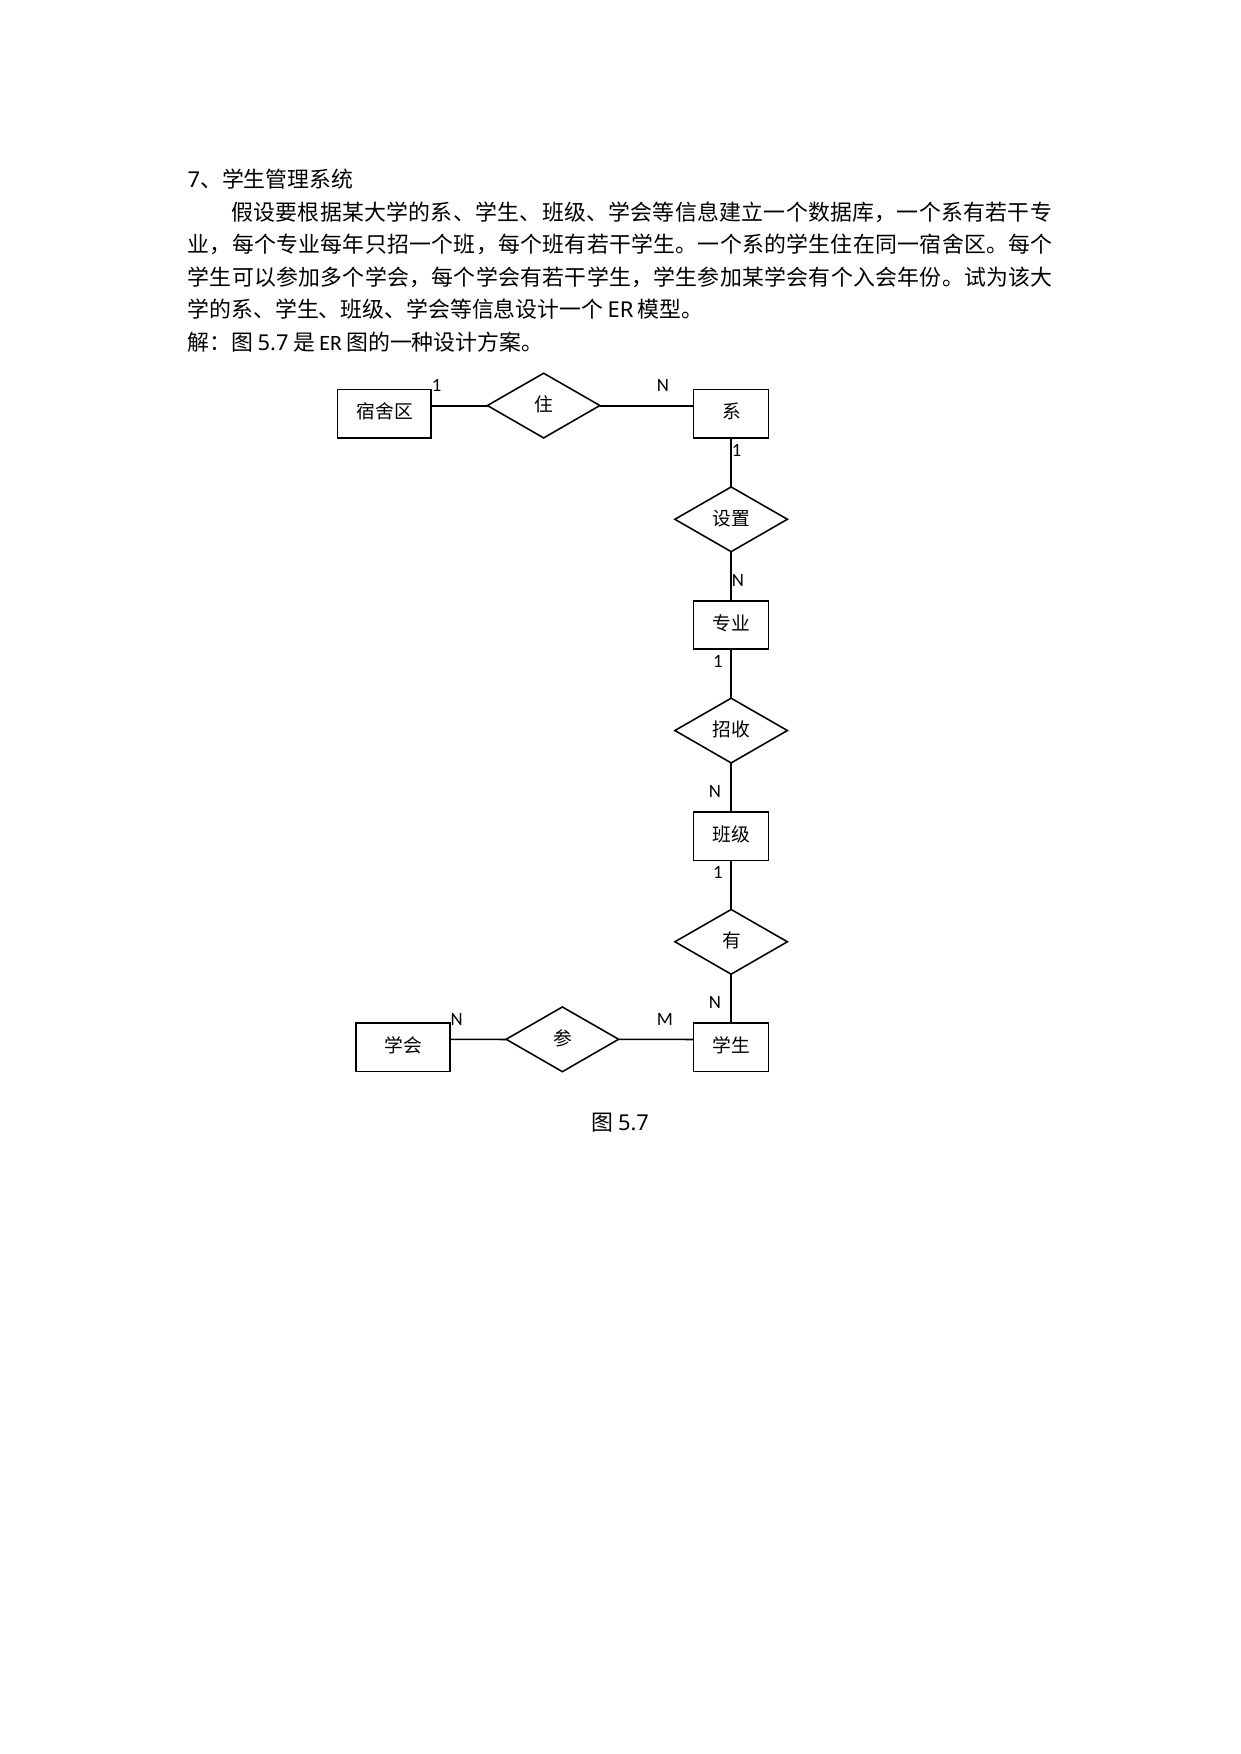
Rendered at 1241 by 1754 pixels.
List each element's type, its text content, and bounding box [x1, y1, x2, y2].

text 解：图5.7是ER图的一种设计方案。 [187, 324, 1053, 357]
text 图5.7 [187, 1104, 1053, 1137]
text 假设要根据某大学的系、学生、班级、学会等信息建立一个数据库，一个系有若干专业，每个专业每年只招一个班，每个班有若干学生。一个系的学生住在同一宿舍区。每个学生可以参加多个学会，每个学会有若干学生，学生参加某学会有个入会年份。试为该大学的系、学生、班级、学会等信息设计一个ER模型。 [187, 194, 1053, 324]
text 7、学生管理系统 [187, 162, 1053, 194]
